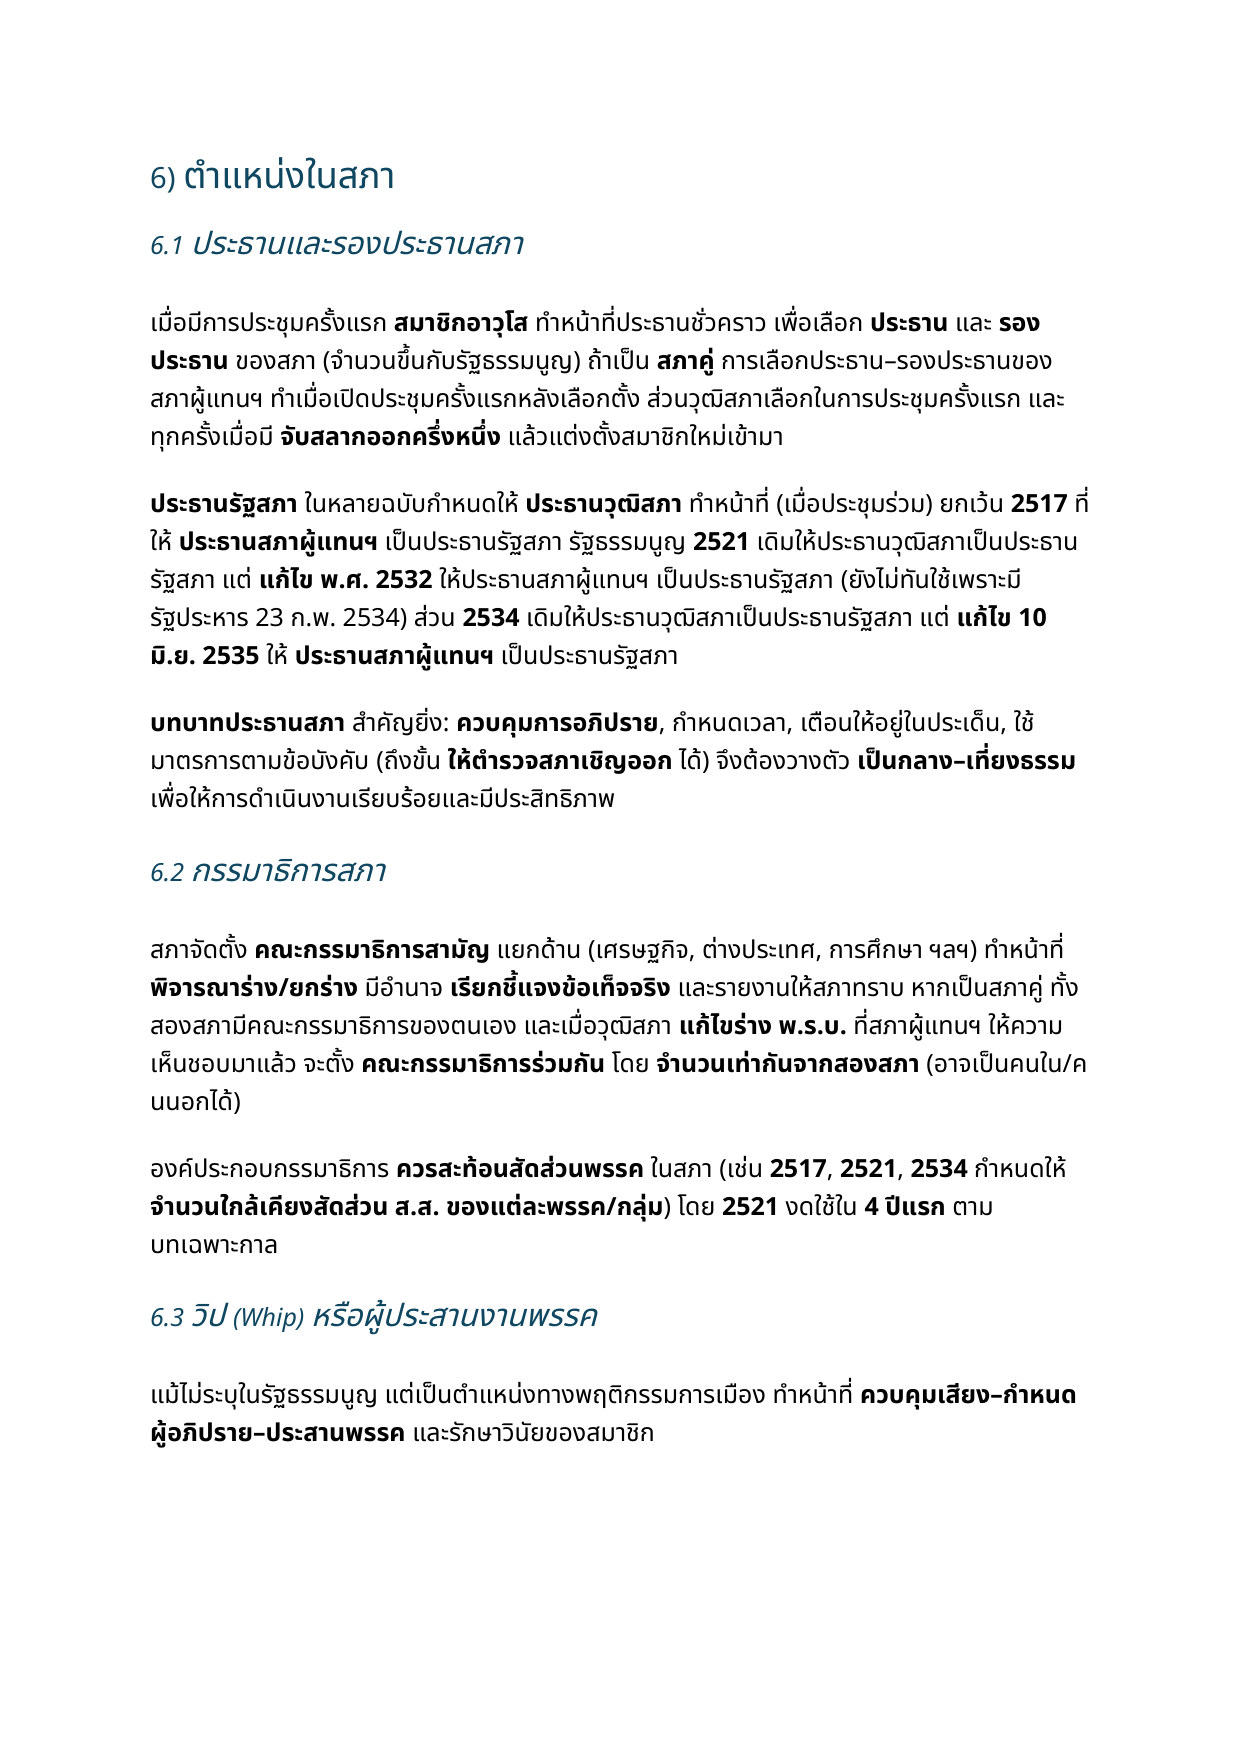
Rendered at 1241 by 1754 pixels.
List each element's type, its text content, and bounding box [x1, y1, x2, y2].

subtitle 6) ตำแหน่งในสภา [150, 150, 1090, 205]
text องค์ประกอบกรรมาธิการ ควรสะท้อนสัดส่วนพรรค ในสภา (เช่น 2517, 2521, 2534 กำหนดให้ จำนวนใกล้เคียงสัดส่วน ส.ส. ของแต่ละพรรค/กลุ่ม) โดย 2521 งดใช้ใน 4 ปีแรก ตามบทเฉพาะกาล [150, 1151, 1090, 1264]
text แม้ไม่ระบุในรัฐธรรมนูญ แต่เป็นตำแหน่งทางพฤติกรรมการเมือง ทำหน้าที่ ควบคุมเสียง–กำหนดผู้อภิปราย–ประสานพรรค และรักษาวินัยของสมาชิก [150, 1377, 1090, 1452]
subtitle 6.1 ประธานและรองประธานสภา [150, 222, 1090, 269]
text บทบาทประธานสภา สำคัญยิ่ง: ควบคุมการอภิปราย, กำหนดเวลา, เตือนให้อยู่ในประเด็น, ใช้มาตรการตามข้อบังคับ (ถึงขั้น ให้ตำรวจสภาเชิญออก ได้) จึงต้องวางตัว เป็นกลาง–เที่ยงธรรม เพื่อให้การดำเนินงานเรียบร้อยและมีประสิทธิภาพ [150, 705, 1090, 819]
subtitle 6.3 วิป (Whip) หรือผู้ประสานงานพรรค [150, 1293, 1090, 1341]
text ประธานรัฐสภา ในหลายฉบับกำหนดให้ ประธานวุฒิสภา ทำหน้าที่ (เมื่อประชุมร่วม) ยกเว้น 2517 ที่ให้ ประธานสภาผู้แทนฯ เป็นประธานรัฐสภา รัฐธรรมนูญ 2521 เดิมให้ประธานวุฒิสภาเป็นประธานรัฐสภา แต่ แก้ไข พ.ศ. 2532 ให้ประธานสภาผู้แทนฯ เป็นประธานรัฐสภา (ยังไม่ทันใช้เพราะมีรัฐประหาร 23 ก.พ. 2534) ส่วน 2534 เดิมให้ประธานวุฒิสภาเป็นประธานรัฐสภา แต่ แก้ไข 10 มิ.ย. 2535 ให้ ประธานสภาผู้แทนฯ เป็นประธานรัฐสภา [150, 486, 1090, 676]
text เมื่อมีการประชุมครั้งแรก สมาชิกอาวุโส ทำหน้าที่ประธานชั่วคราว เพื่อเลือก ประธาน และ รองประธาน ของสภา (จำนวนขึ้นกับรัฐธรรมนูญ) ถ้าเป็น สภาคู่ การเลือกประธาน–รองประธานของสภาผู้แทนฯ ทำเมื่อเปิดประชุมครั้งแรกหลังเลือกตั้ง ส่วนวุฒิสภาเลือกในการประชุมครั้งแรก และทุกครั้งเมื่อมี จับสลากออกครึ่งหนึ่ง แล้วแต่งตั้งสมาชิกใหม่เข้ามา [150, 305, 1090, 456]
subtitle 6.2 กรรมาธิการสภา [150, 848, 1090, 895]
text สภาจัดตั้ง คณะกรรมาธิการสามัญ แยกด้าน (เศรษฐกิจ, ต่างประเทศ, การศึกษา ฯลฯ) ทำหน้าที่ พิจารณาร่าง/ยกร่าง มีอำนาจ เรียกชี้แจงข้อเท็จจริง และรายงานให้สภาทราบ หากเป็นสภาคู่ ทั้งสองสภามีคณะกรรมาธิการของตนเอง และเมื่อวุฒิสภา แก้ไขร่าง พ.ร.บ. ที่สภาผู้แทนฯ ให้ความเห็นชอบมาแล้ว จะตั้ง คณะกรรมาธิการร่วมกัน โดย จำนวนเท่ากันจากสองสภา (อาจเป็นคนใน/คนนอกได้) [150, 931, 1090, 1121]
